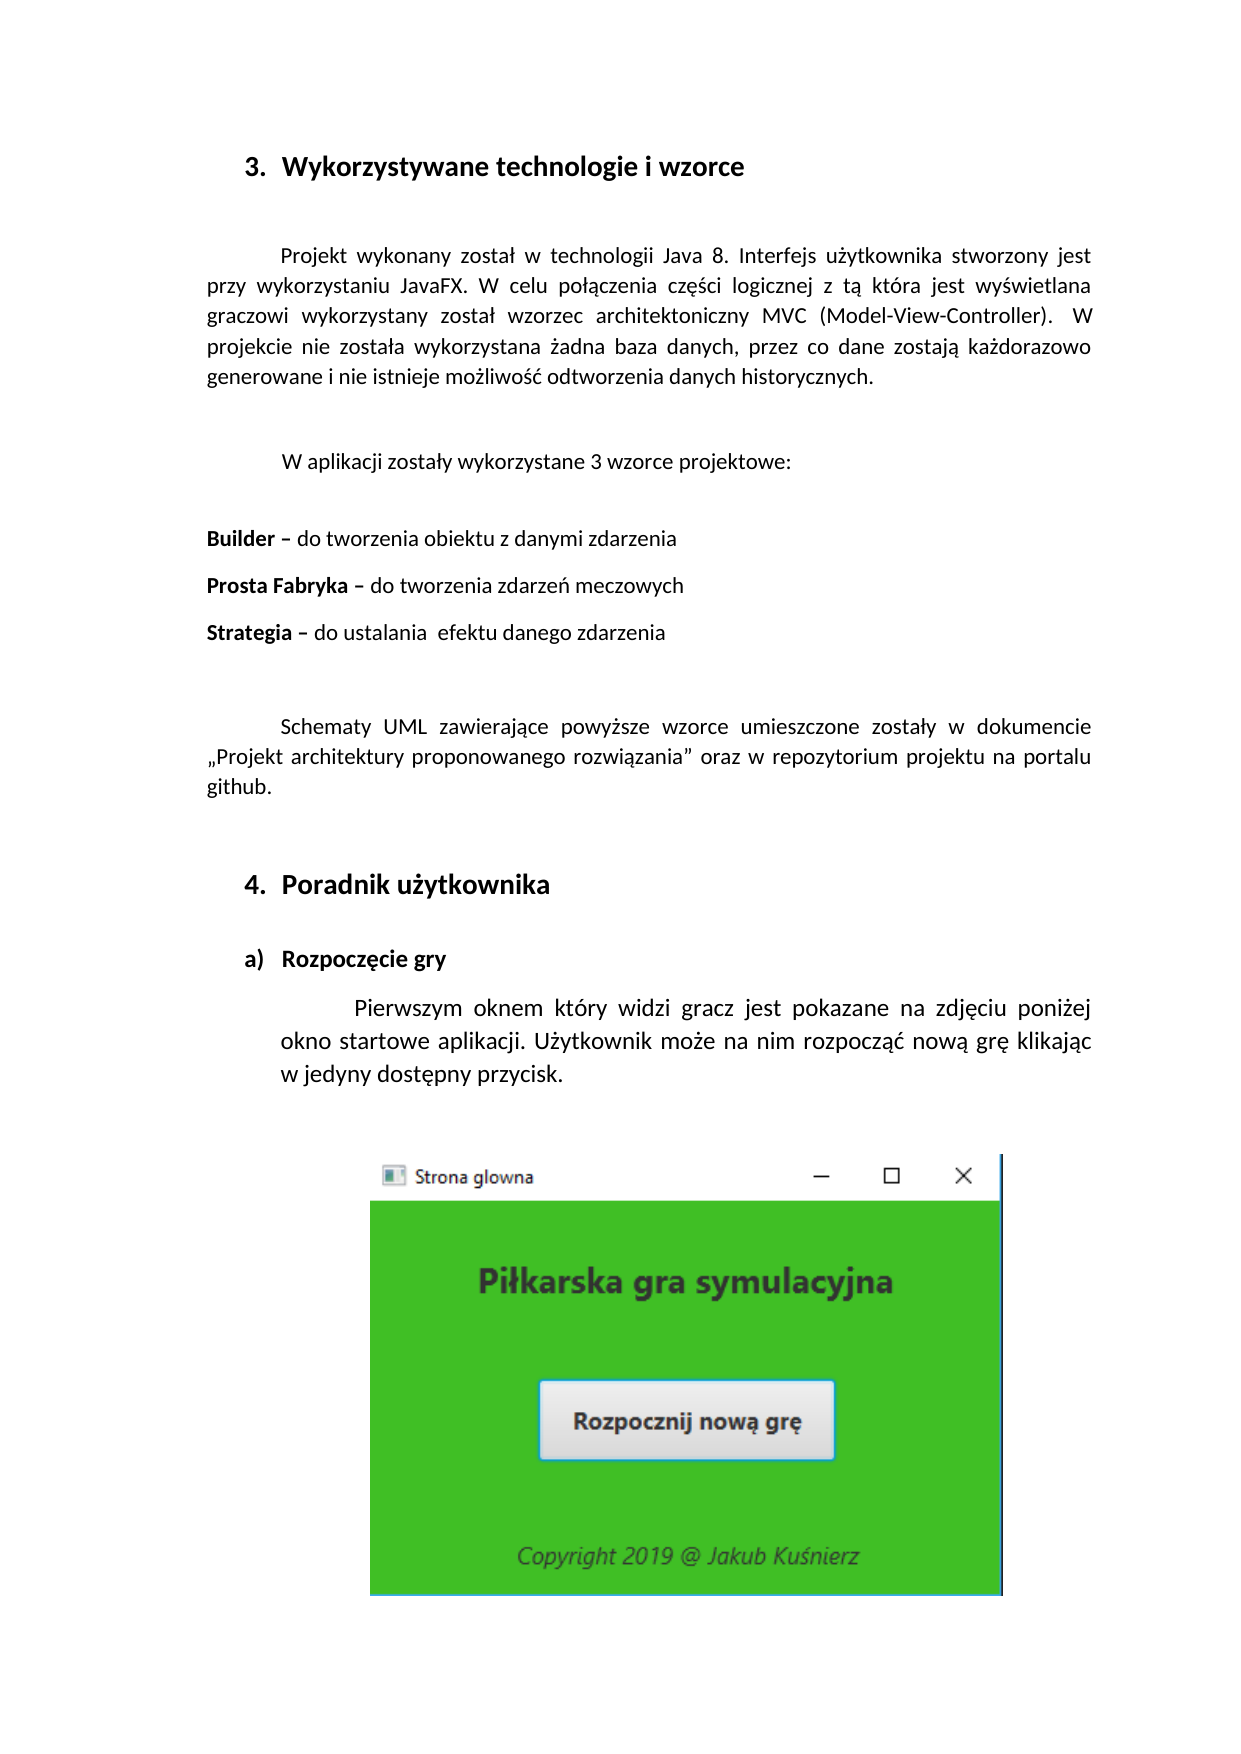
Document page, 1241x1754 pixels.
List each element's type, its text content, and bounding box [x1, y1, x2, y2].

list W aplikacji zostały wykorzystane 3 wzorce projektowe: [282, 447, 1093, 475]
text Pierwszym oknem który widzi gracz jest pokazane na zdjęciu poniżej okno startowe aplikacji. Użytkownik może na nim rozpocząć nową grę klikając w jedyny dostępny przycisk. [280, 992, 1093, 1089]
picture [370, 1154, 1003, 1596]
list Rozpoczęcie gry [244, 943, 1093, 973]
text Prosta Fabryka – do tworzenia zdarzeń meczowych [207, 571, 1093, 599]
text Projekt wykonany został w technologii Java 8. Interfejs użytkownika stworzony jest przy wykorzystaniu JavaFX. W celu połączenia części logicznej z tą która jest wyświetlana graczowi wykorzystany został wzorzec architektoniczny MVC (Model-View-Controller). W projekcie nie została wykorzystana żadna baza danych, przez co dane zostają każdorazowo generowane i nie istnieje możliwość odtworzenia danych historycznych. [207, 241, 1093, 390]
list Poradnik użytkownika [244, 866, 1093, 902]
text Builder – do tworzenia obiektu z danymi zdarzenia [207, 524, 1093, 552]
text Strategia – do ustalania efektu danego zdarzenia [207, 618, 1093, 646]
list Wykorzystywane technologie i wzorce [244, 148, 1093, 183]
text Schematy UML zawierające powyższe wzorce umieszczone zostały w dokumencie „Projekt architektury proponowanego rozwiązania” oraz w repozytorium projektu na portalu github. [207, 712, 1093, 800]
